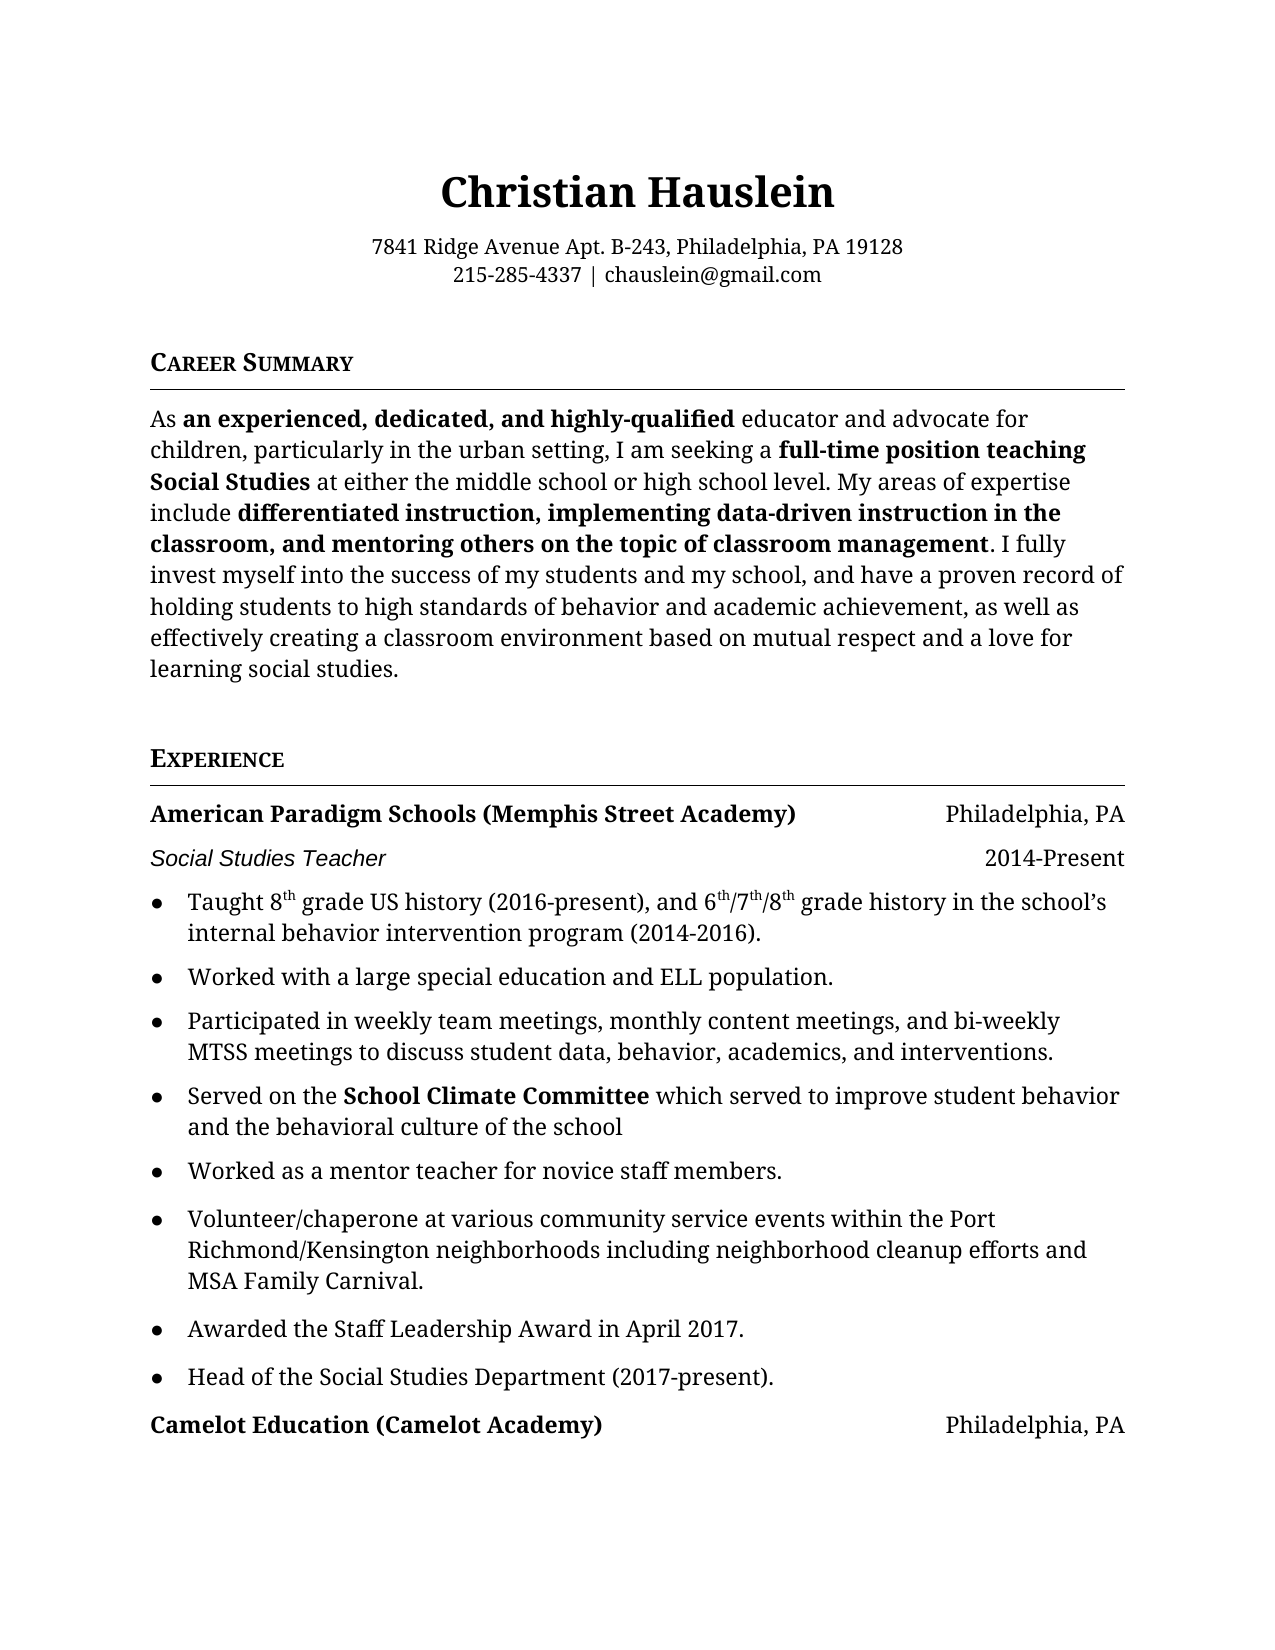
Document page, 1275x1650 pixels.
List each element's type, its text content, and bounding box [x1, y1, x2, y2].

text Social Studies Teacher 2014-Present [150, 842, 1125, 873]
subtitle Experience [150, 740, 1125, 785]
list Volunteer/chaperone at various community service events within the Port Richmond/Kensington neighborhoods including neighborhood cleanup efforts and MSA Family Carnival. [150, 1203, 1125, 1296]
text Camelot Education (Camelot Academy) Philadelphia, PA [150, 1409, 1125, 1440]
list Head of the Social Studies Department (2017-present). [150, 1361, 1125, 1392]
text 215-285-4337 | chauslein@gmail.com [150, 260, 1125, 289]
list Taught 8th grade US history (2016-present), and 6th/7th/8th grade history in the school’s internal behavior intervention program (2014-2016). [150, 886, 1125, 948]
text Christian Hauslein [150, 162, 1125, 219]
list Participated in weekly team meetings, monthly content meetings, and bi-weekly MTSS meetings to discuss student data, behavior, academics, and interventions. [150, 1005, 1125, 1067]
text 7841 Ridge Avenue Apt. B-243, Philadelphia, PA 19128 [150, 232, 1125, 260]
subtitle Career Summary [150, 345, 1125, 389]
text As an experienced, dedicated, and highly-qualified educator and advocate for children, particularly in the urban setting, I am seeking a full-time position teaching Social Studies at either the middle school or high school level. My areas of expertise include differentiated instruction, implementing data-driven instruction in the classroom, and mentoring others on the topic of classroom management. I fully invest myself into the success of my students and my school, and have a proven record of holding students to high standards of behavior and academic achievement, as well as effectively creating a classroom environment based on mutual respect and a love for learning social studies. [150, 403, 1125, 684]
list Served on the School Climate Committee which served to improve student behavior and the behavioral culture of the school [150, 1080, 1125, 1142]
list Awarded the Staff Leadership Award in April 2017. [150, 1313, 1125, 1344]
list Worked as a mentor teacher for novice staff members. [150, 1155, 1125, 1186]
list Worked with a large special education and ELL population. [150, 961, 1125, 992]
text American Paradigm Schools (Memphis Street Academy) Philadelphia, PA [150, 798, 1125, 830]
